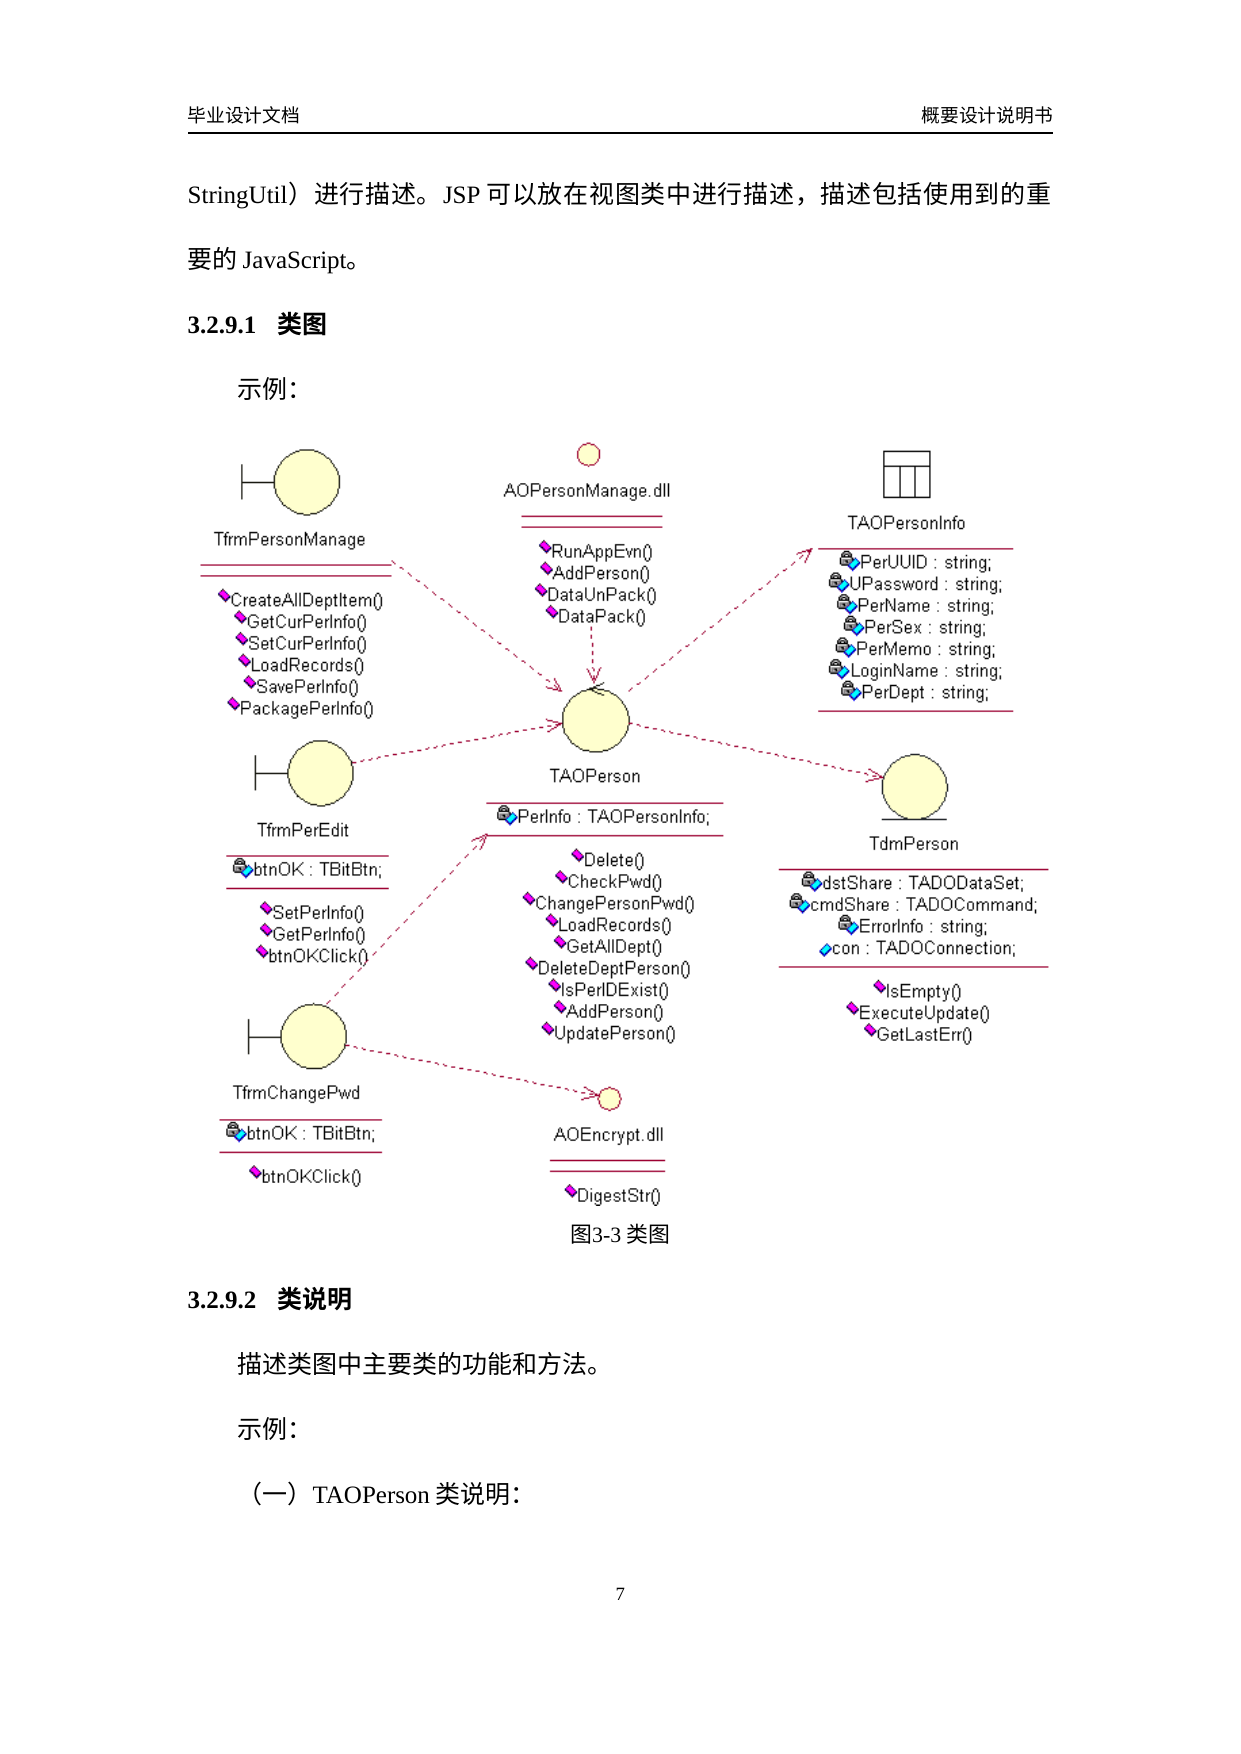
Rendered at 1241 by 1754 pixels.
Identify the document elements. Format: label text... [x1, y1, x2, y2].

text 示例： [187, 355, 1053, 420]
subtitle 类说明 [187, 1265, 1053, 1330]
text （一）TAOPerson类说明： [187, 1460, 1053, 1525]
text 图3-1 类图 [187, 1216, 1053, 1249]
text 描述类图中主要类的功能和方法。 [187, 1330, 1053, 1395]
picture [198, 436, 1053, 1206]
text 示例： [187, 1395, 1053, 1460]
table_header [188, 420, 1053, 1216]
subtitle 类图 [187, 290, 1053, 355]
